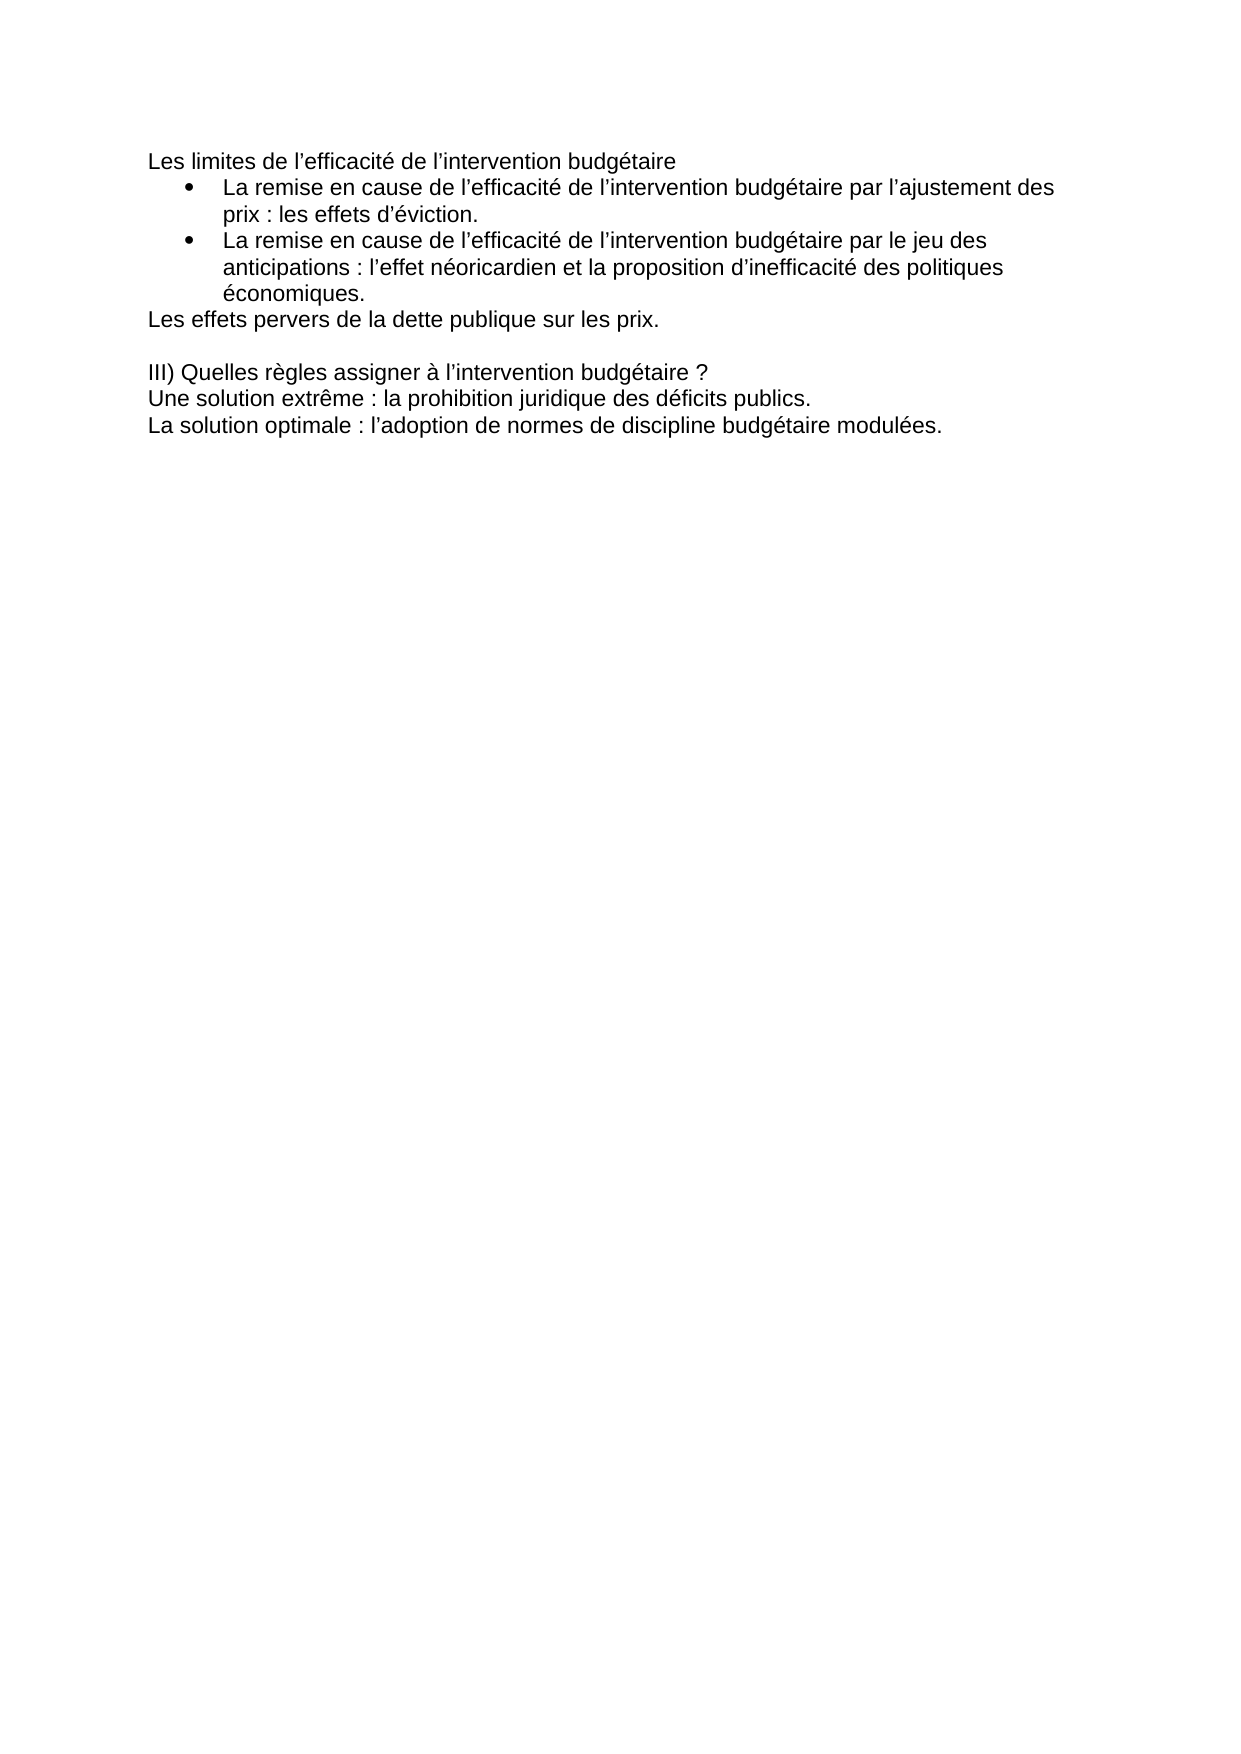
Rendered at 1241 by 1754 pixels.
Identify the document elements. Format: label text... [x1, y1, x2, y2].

text Les limites de l’efficacité de l’intervention budgétaire [148, 148, 1093, 174]
text Une solution extrême : la prohibition juridique des déficits publics. [148, 385, 1093, 412]
text La solution optimale : l’adoption de normes de discipline budgétaire modulées. [148, 412, 1093, 438]
list La remise en cause de l’efficacité de l’intervention budgétaire par le jeu des anticipations : l’effet néoricardien et la proposition d’inefficacité des politiques économiques. [185, 227, 1093, 306]
list La remise en cause de l’efficacité de l’intervention budgétaire par l’ajustement des prix : les effets d’éviction. [185, 174, 1093, 227]
text Les effets pervers de la dette publique sur les prix. [148, 306, 1093, 332]
text III) Quelles règles assigner à l’intervention budgétaire ? [148, 359, 1093, 385]
